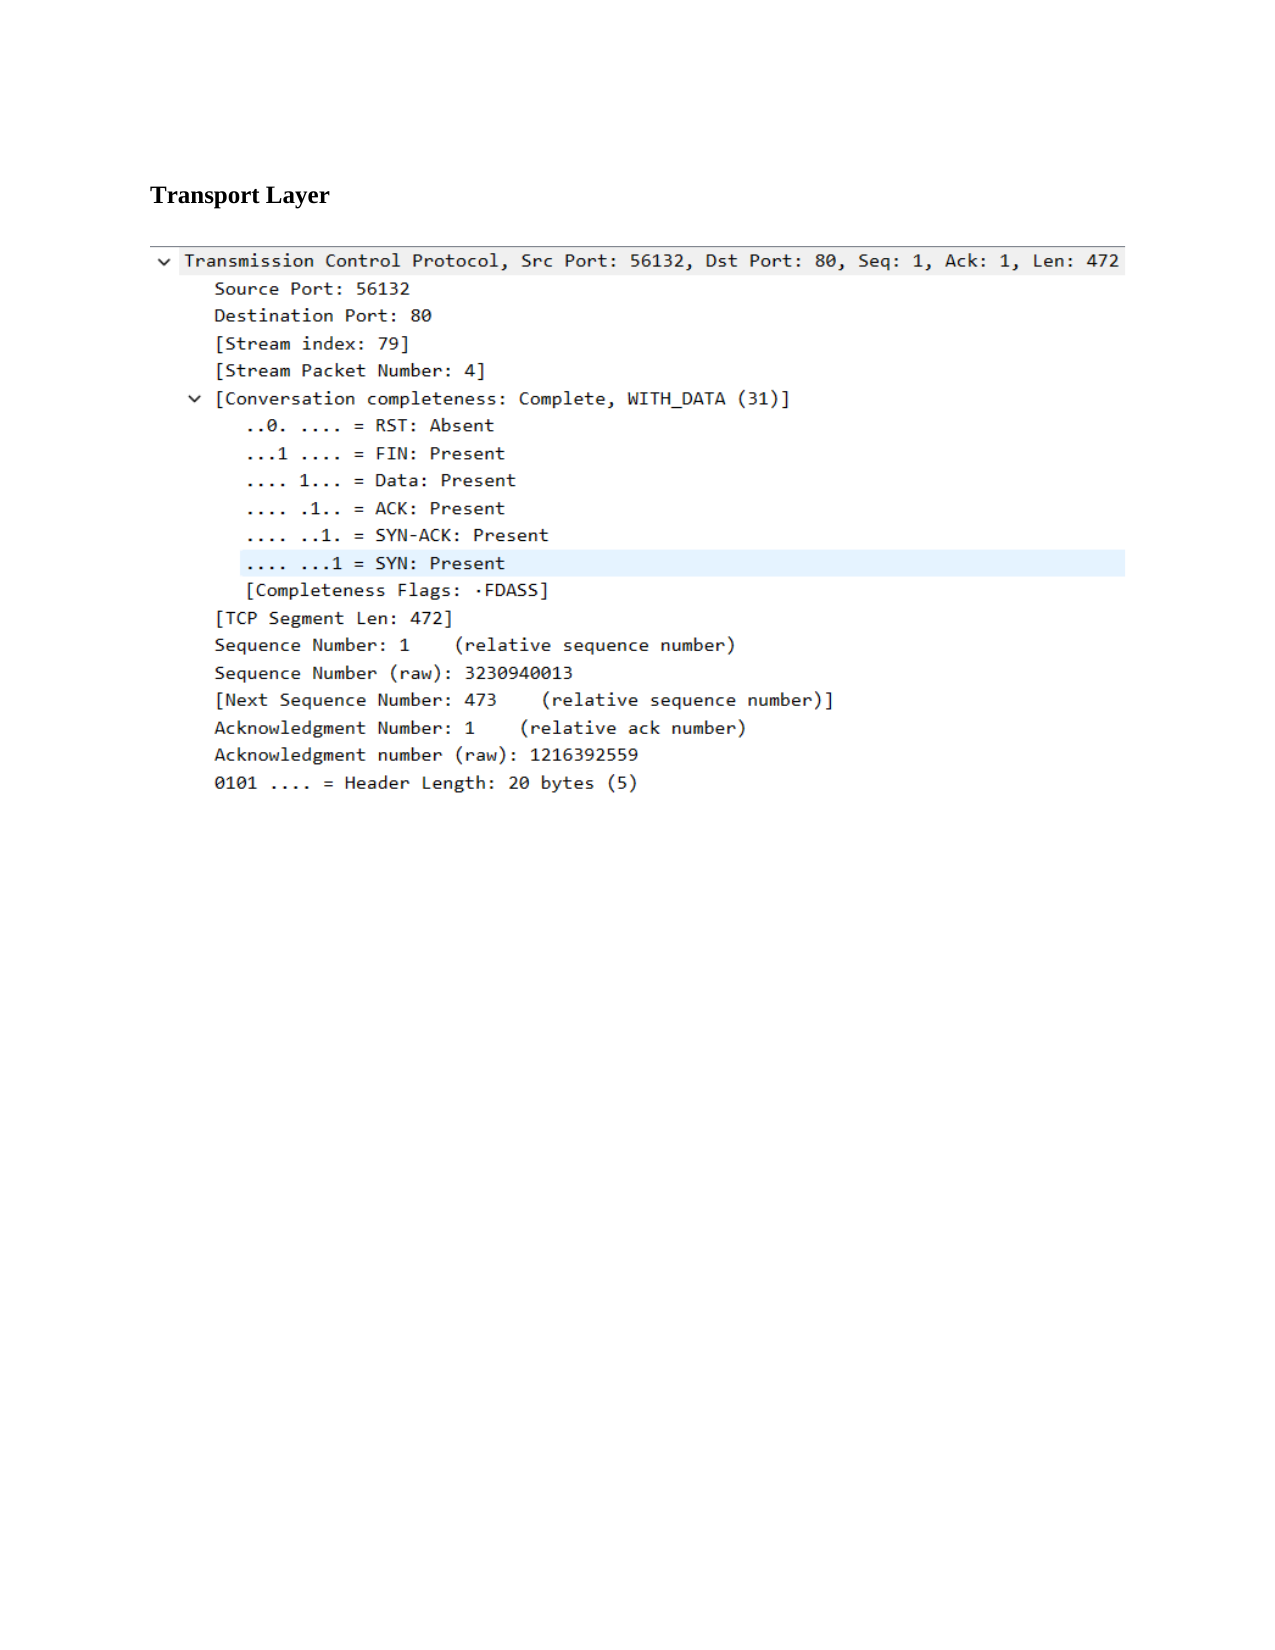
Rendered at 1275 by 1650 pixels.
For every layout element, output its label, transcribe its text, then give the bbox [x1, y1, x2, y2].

picture [150, 246, 1125, 795]
text Transport Layer [150, 180, 1125, 209]
